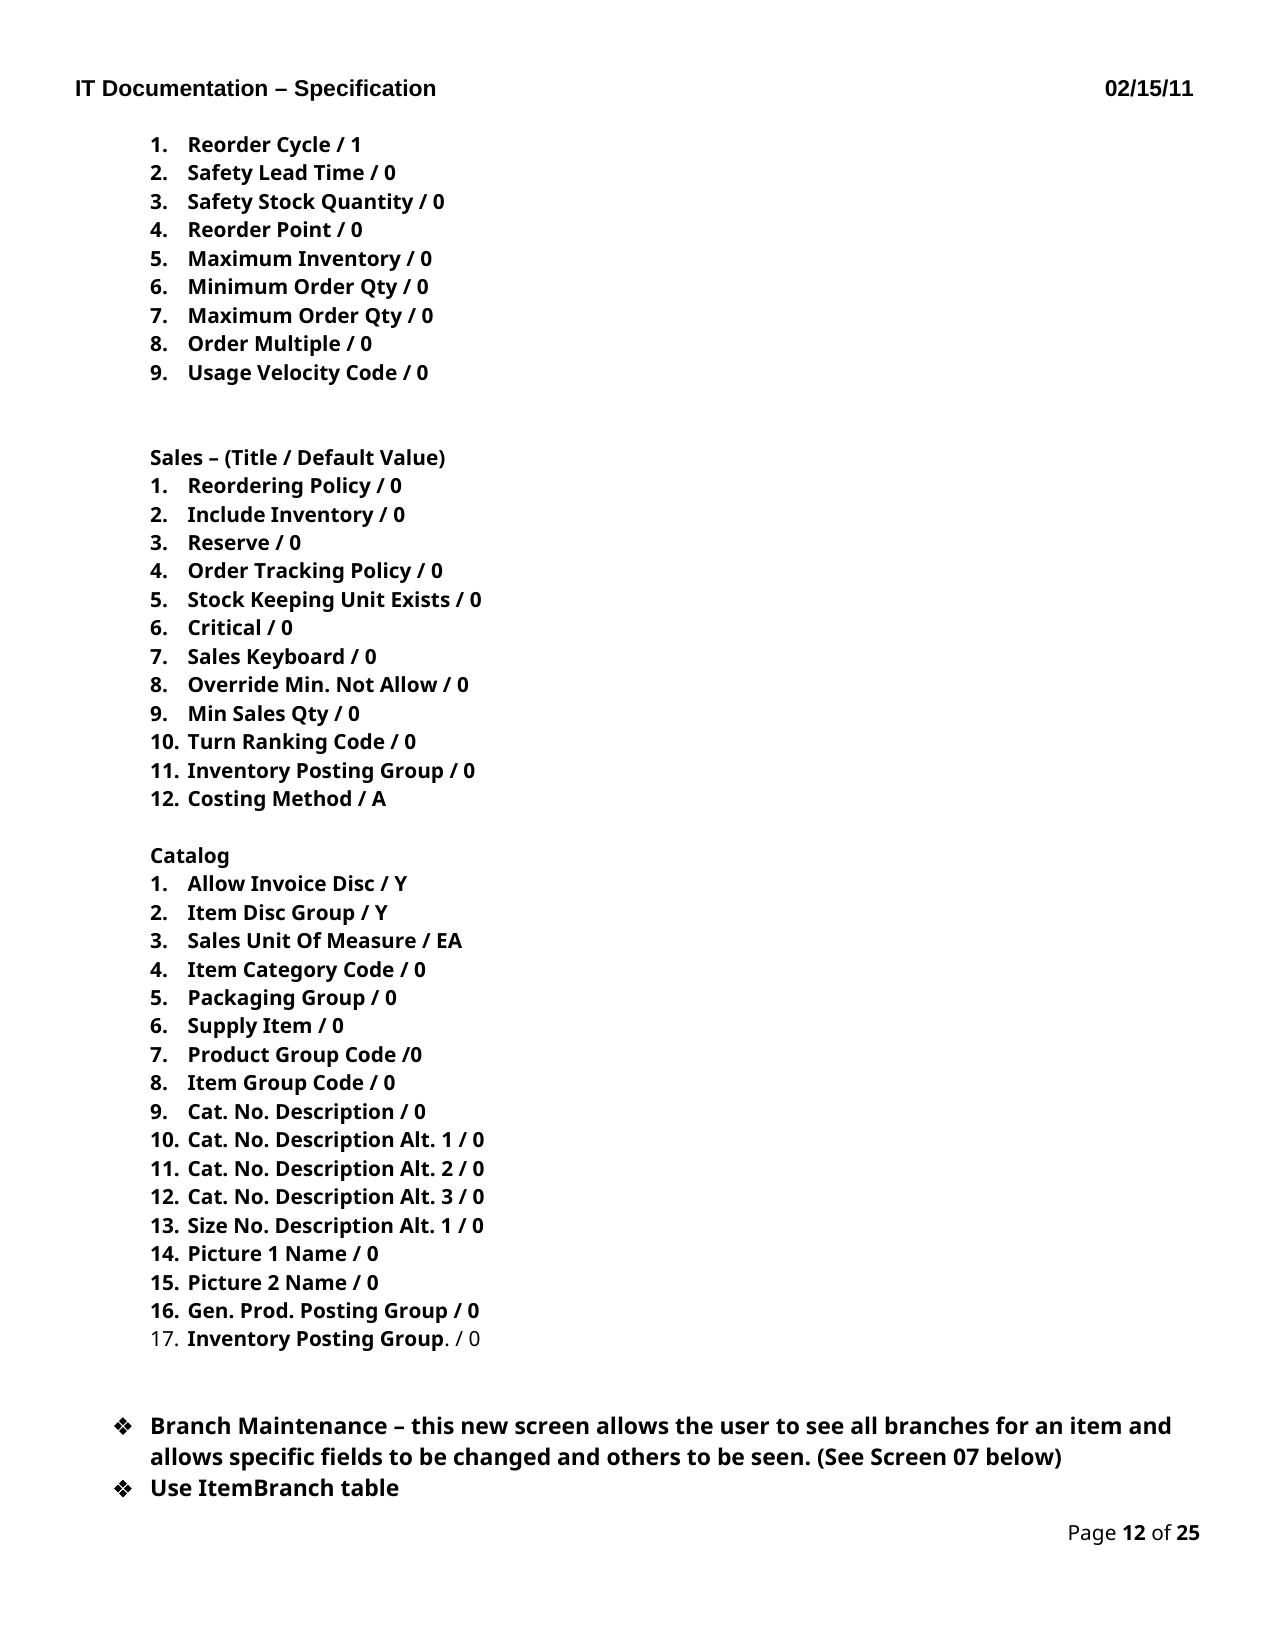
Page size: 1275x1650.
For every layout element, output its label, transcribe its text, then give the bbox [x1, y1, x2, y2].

list Cat. No. Description Alt. 2 / 0 [150, 1154, 1200, 1182]
list Maximum Order Qty / 0 [150, 301, 1200, 329]
list Costing Method / A [150, 784, 1200, 813]
list Critical / 0 [150, 613, 1200, 642]
text Sales – (Title / Default Value) [150, 443, 1200, 471]
list Inventory Posting Group. / 0 [150, 1324, 1200, 1353]
list Safety Lead Time / 0 [150, 158, 1200, 187]
list Reordering Policy / 0 [150, 471, 1200, 500]
text Catalog [150, 841, 1200, 869]
list Turn Ranking Code / 0 [150, 727, 1200, 756]
list Min Sales Qty / 0 [150, 699, 1200, 727]
list Minimum Order Qty / 0 [150, 272, 1200, 301]
list Stock Keeping Unit Exists / 0 [150, 585, 1200, 613]
list Use ItemBranch table [112, 1472, 1200, 1503]
list Sales Keyboard / 0 [150, 642, 1200, 670]
list Inventory Posting Group / 0 [150, 756, 1200, 784]
list Include Inventory / 0 [150, 500, 1200, 528]
list Cat. No. Description Alt. 3 / 0 [150, 1182, 1200, 1211]
list Sales Unit Of Measure / EA [150, 926, 1200, 955]
list Cat. No. Description / 0 [150, 1097, 1200, 1125]
list Cat. No. Description Alt. 1 / 0 [150, 1125, 1200, 1154]
list Order Multiple / 0 [150, 329, 1200, 358]
list Size No. Description Alt. 1 / 0 [150, 1211, 1200, 1239]
list Override Min. Not Allow / 0 [150, 670, 1200, 699]
list Product Group Code /0 [150, 1040, 1200, 1068]
list Item Group Code / 0 [150, 1068, 1200, 1097]
list Packaging Group / 0 [150, 983, 1200, 1012]
list Order Tracking Policy / 0 [150, 557, 1200, 585]
list Picture 1 Name / 0 [150, 1239, 1200, 1268]
list Item Category Code / 0 [150, 955, 1200, 983]
list Reserve / 0 [150, 528, 1200, 557]
list Item Disc Group / Y [150, 898, 1200, 926]
list Reorder Cycle / 1 [150, 130, 1200, 158]
list Supply Item / 0 [150, 1012, 1200, 1040]
list Usage Velocity Code / 0 [150, 358, 1200, 386]
list Picture 2 Name / 0 [150, 1268, 1200, 1296]
list Gen. Prod. Posting Group / 0 [150, 1296, 1200, 1324]
list Safety Stock Quantity / 0 [150, 187, 1200, 215]
list Reorder Point / 0 [150, 215, 1200, 244]
list Allow Invoice Disc / Y [150, 869, 1200, 898]
list Maximum Inventory / 0 [150, 244, 1200, 272]
list Branch Maintenance – this new screen allows the user to see all branches for an item and allows specific fields to be changed and others to be seen. (See Screen 07 below) [112, 1410, 1200, 1472]
